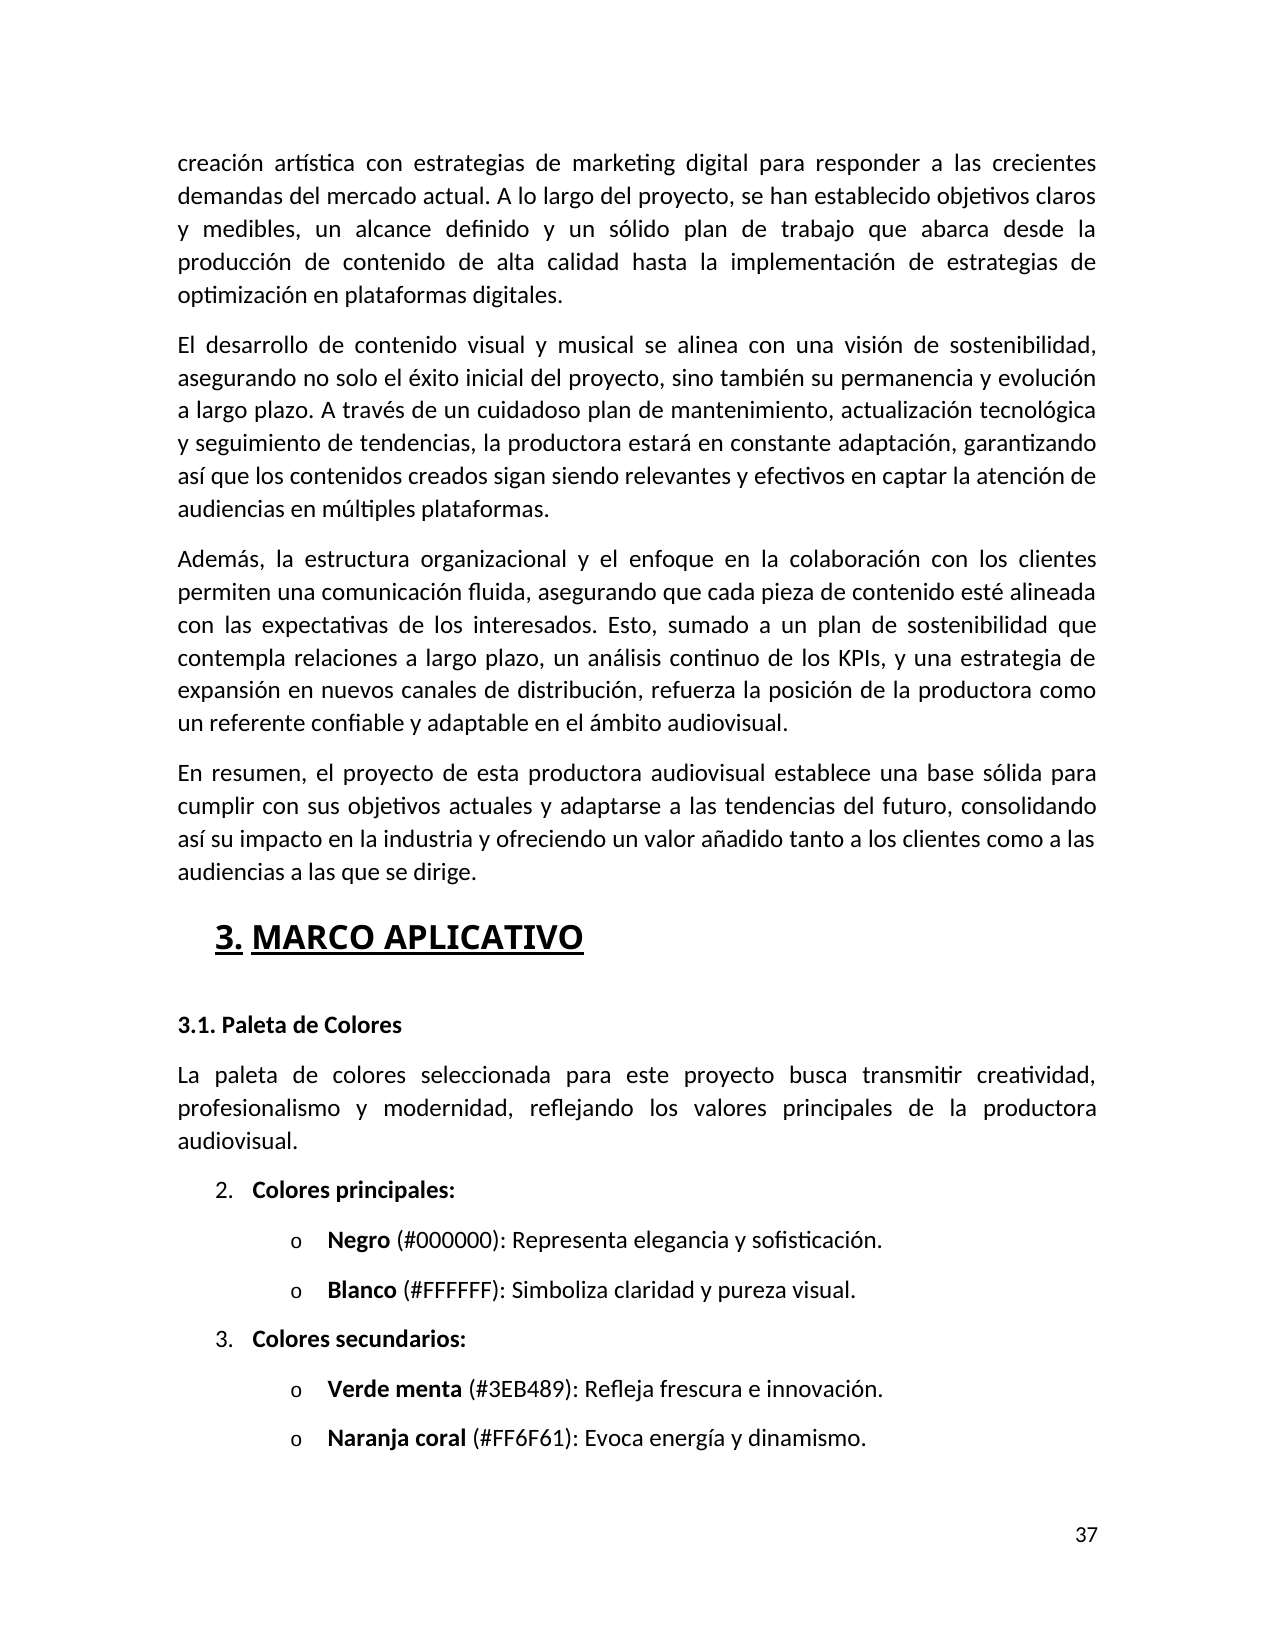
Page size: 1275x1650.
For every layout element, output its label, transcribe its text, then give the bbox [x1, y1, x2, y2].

subtitle 3. MARCO APLICATIVO [215, 914, 1098, 959]
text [177, 148, 1098, 310]
text La paleta de colores seleccionada para este proyecto busca transmitir creatividad, profesionalismo y modernidad, reflejando los valores principales de la productora audiovisual. [177, 1059, 1098, 1156]
text 3.1. Paleta de Colores [177, 1010, 1098, 1040]
text En resumen, el proyecto de esta productora audiovisual establece una base sólida para cumplir con sus objetivos actuales y adaptarse a las tendencias del futuro, consolidando así su impacto en la industria y ofreciendo un valor añadido tanto a los clientes como a las audiencias a las que se dirige. [177, 757, 1098, 886]
list Colores principales: [215, 1175, 1098, 1205]
list Negro (#000000): Representa elegancia y sofisticación. [290, 1224, 1098, 1255]
list Blanco (#FFFFFF): Simboliza claridad y pureza visual. [290, 1274, 1098, 1304]
text Además, la estructura organizacional y el enfoque en la colaboración con los clientes permiten una comunicación fluida, asegurando que cada pieza de contenido esté alineada con las expectativas de los interesados. Esto, sumado a un plan de sostenibilidad que contempla relaciones a largo plazo, un análisis continuo de los KPIs, y una estrategia de expansión en nuevos canales de distribución, refuerza la posición de la productora como un referente confiable y adaptable en el ámbito audiovisual. [177, 543, 1098, 738]
list Colores secundarios: [215, 1323, 1098, 1354]
list Verde menta (#3EB489): Refleja frescura e innovación. [290, 1373, 1098, 1403]
text El desarrollo de contenido visual y musical se alinea con una visión de sostenibilidad, asegurando no solo el éxito inicial del proyecto, sino también su permanencia y evolución a largo plazo. A través de un cuidadoso plan de mantenimiento, actualización tecnológica y seguimiento de tendencias, la productora estará en constante adaptación, garantizando así que los contenidos creados sigan siendo relevantes y efectivos en captar la atención de audiencias en múltiples plataformas. [177, 329, 1098, 524]
list Naranja coral (#FF6F61): Evoca energía y dinamismo. [290, 1423, 1098, 1453]
